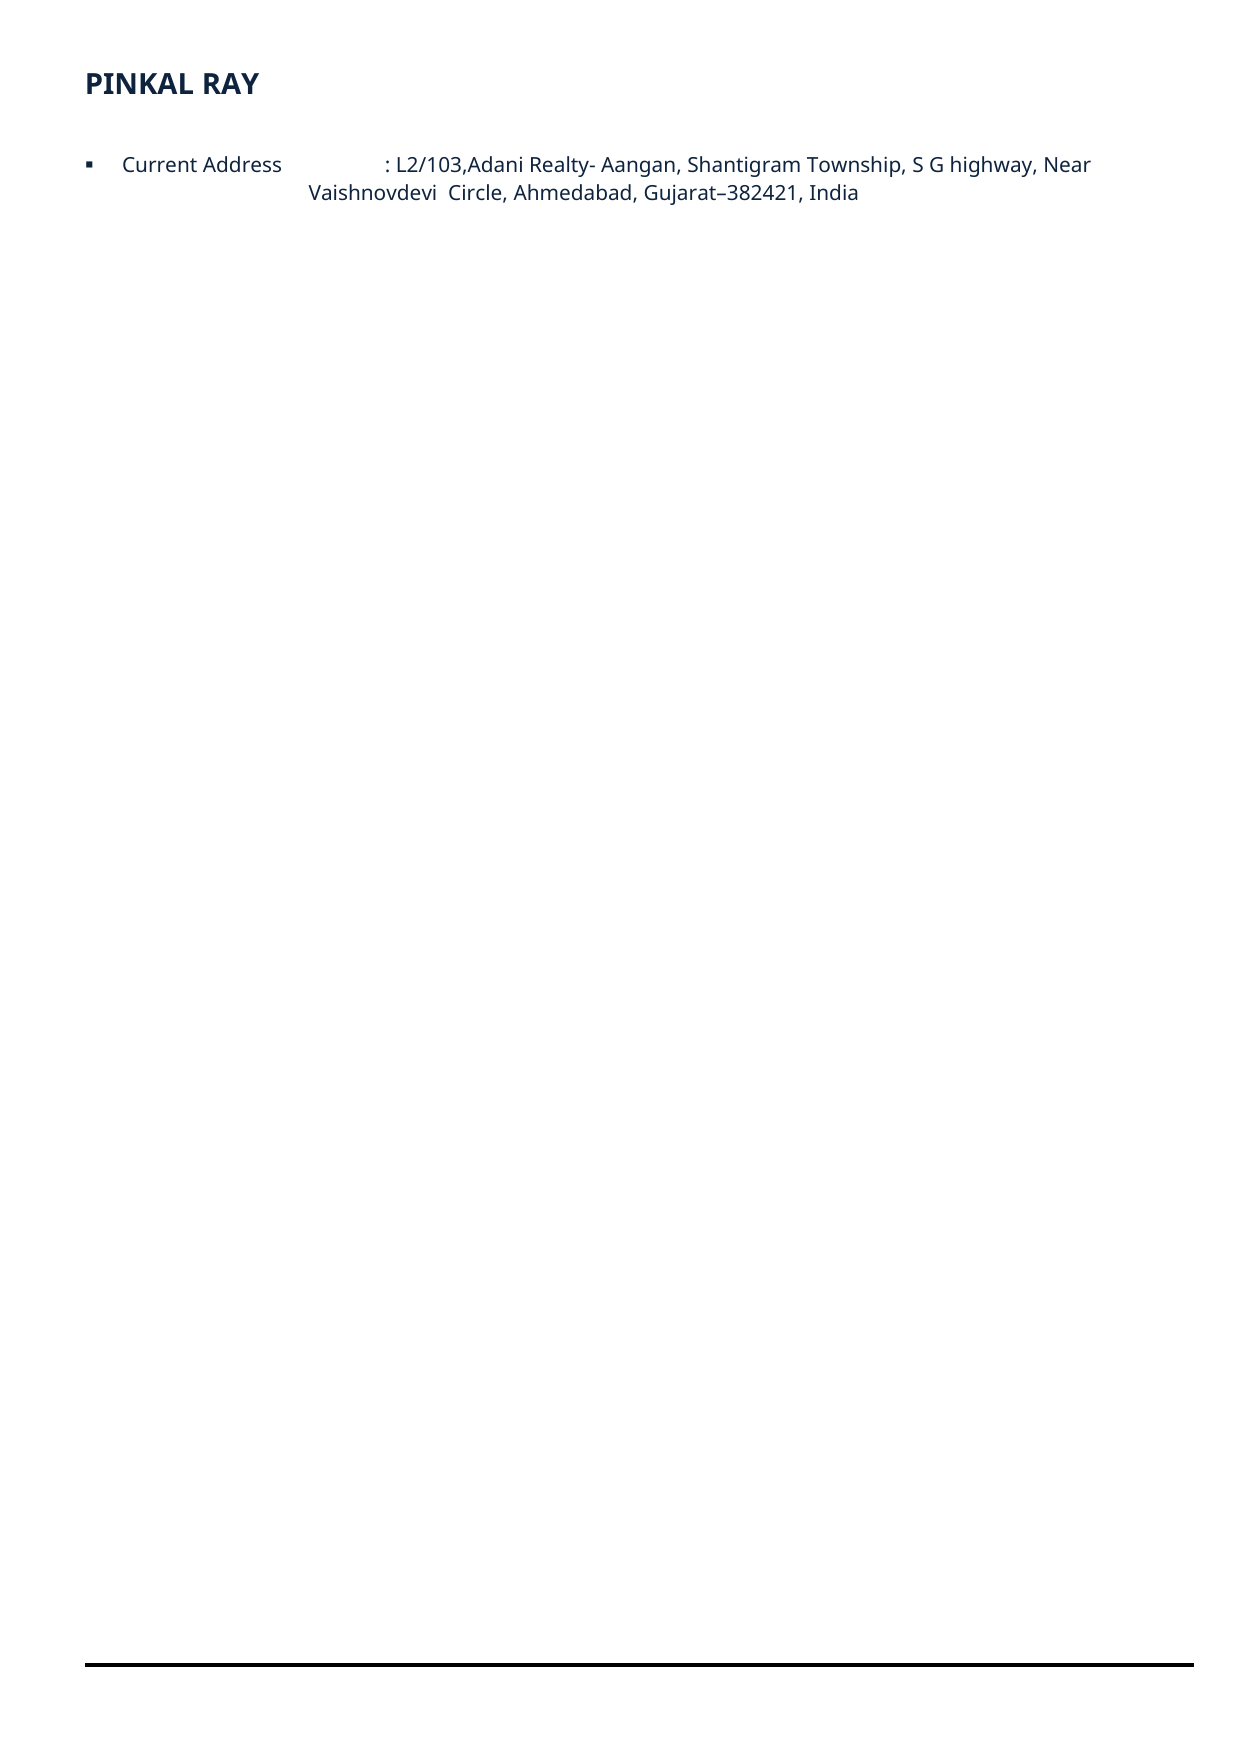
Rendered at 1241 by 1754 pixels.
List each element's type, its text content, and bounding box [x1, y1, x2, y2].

list Current Address : L2/103,Adani Realty- Aangan, Shantigram Township, S G highway, Near [84, 150, 1190, 178]
text Vaishnovdevi Circle, Ahmedabad, Gujarat–382421, India [64, 178, 1190, 207]
